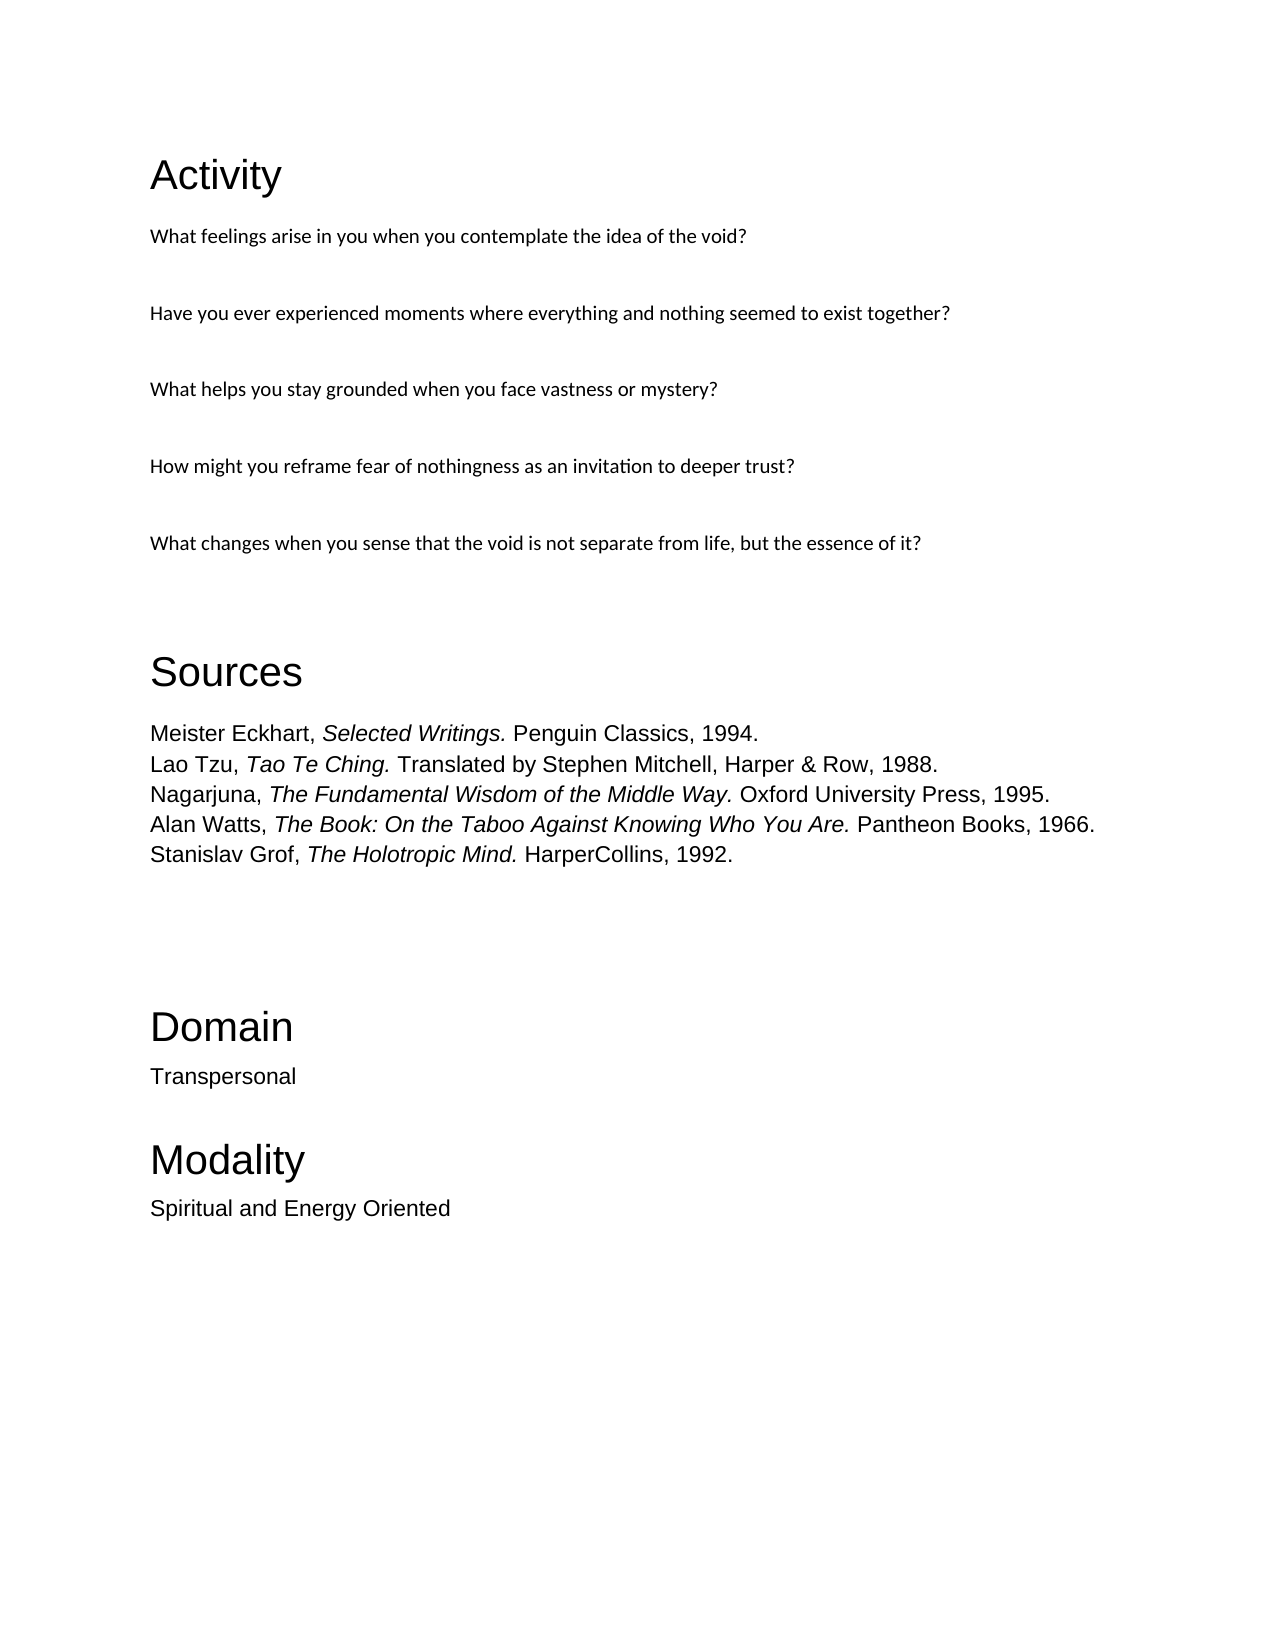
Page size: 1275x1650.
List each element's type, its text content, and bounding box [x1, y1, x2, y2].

text Transpersonal [150, 1063, 1125, 1089]
text How might you reframe fear of nothingness as an invitation to deeper trust? [150, 453, 1125, 505]
text Stanislav Grof, The Holotropic Mind. HarperCollins, 1992. [150, 841, 1125, 868]
text Nagarjuna, The Fundamental Wisdom of the Middle Way. Oxford University Press, 1995. [150, 781, 1125, 807]
text What helps you stay grounded when you face vastness or mystery? [150, 376, 1125, 428]
text What feelings arise in you when you contemplate the idea of the void? [150, 223, 1125, 275]
text Alan Watts, The Book: On the Taboo Against Knowing Who You Are. Pantheon Books, 1966. [150, 811, 1125, 837]
subtitle Modality [150, 1135, 1125, 1183]
text Spiritual and Energy Oriented [150, 1195, 1125, 1222]
text What changes when you sense that the void is not separate from life, but the essence of it? [150, 530, 1125, 555]
subtitle Domain [150, 1003, 1125, 1051]
text Have you ever experienced moments where everything and nothing seemed to exist together? [150, 300, 1125, 351]
subtitle Activity [150, 150, 1125, 198]
subtitle Sources [150, 647, 1125, 695]
text Meister Eckhart, Selected Writings. Penguin Classics, 1994. [150, 720, 1125, 747]
text Lao Tzu, Tao Te Ching. Translated by Stephen Mitchell, Harper & Row, 1988. [150, 751, 1125, 777]
